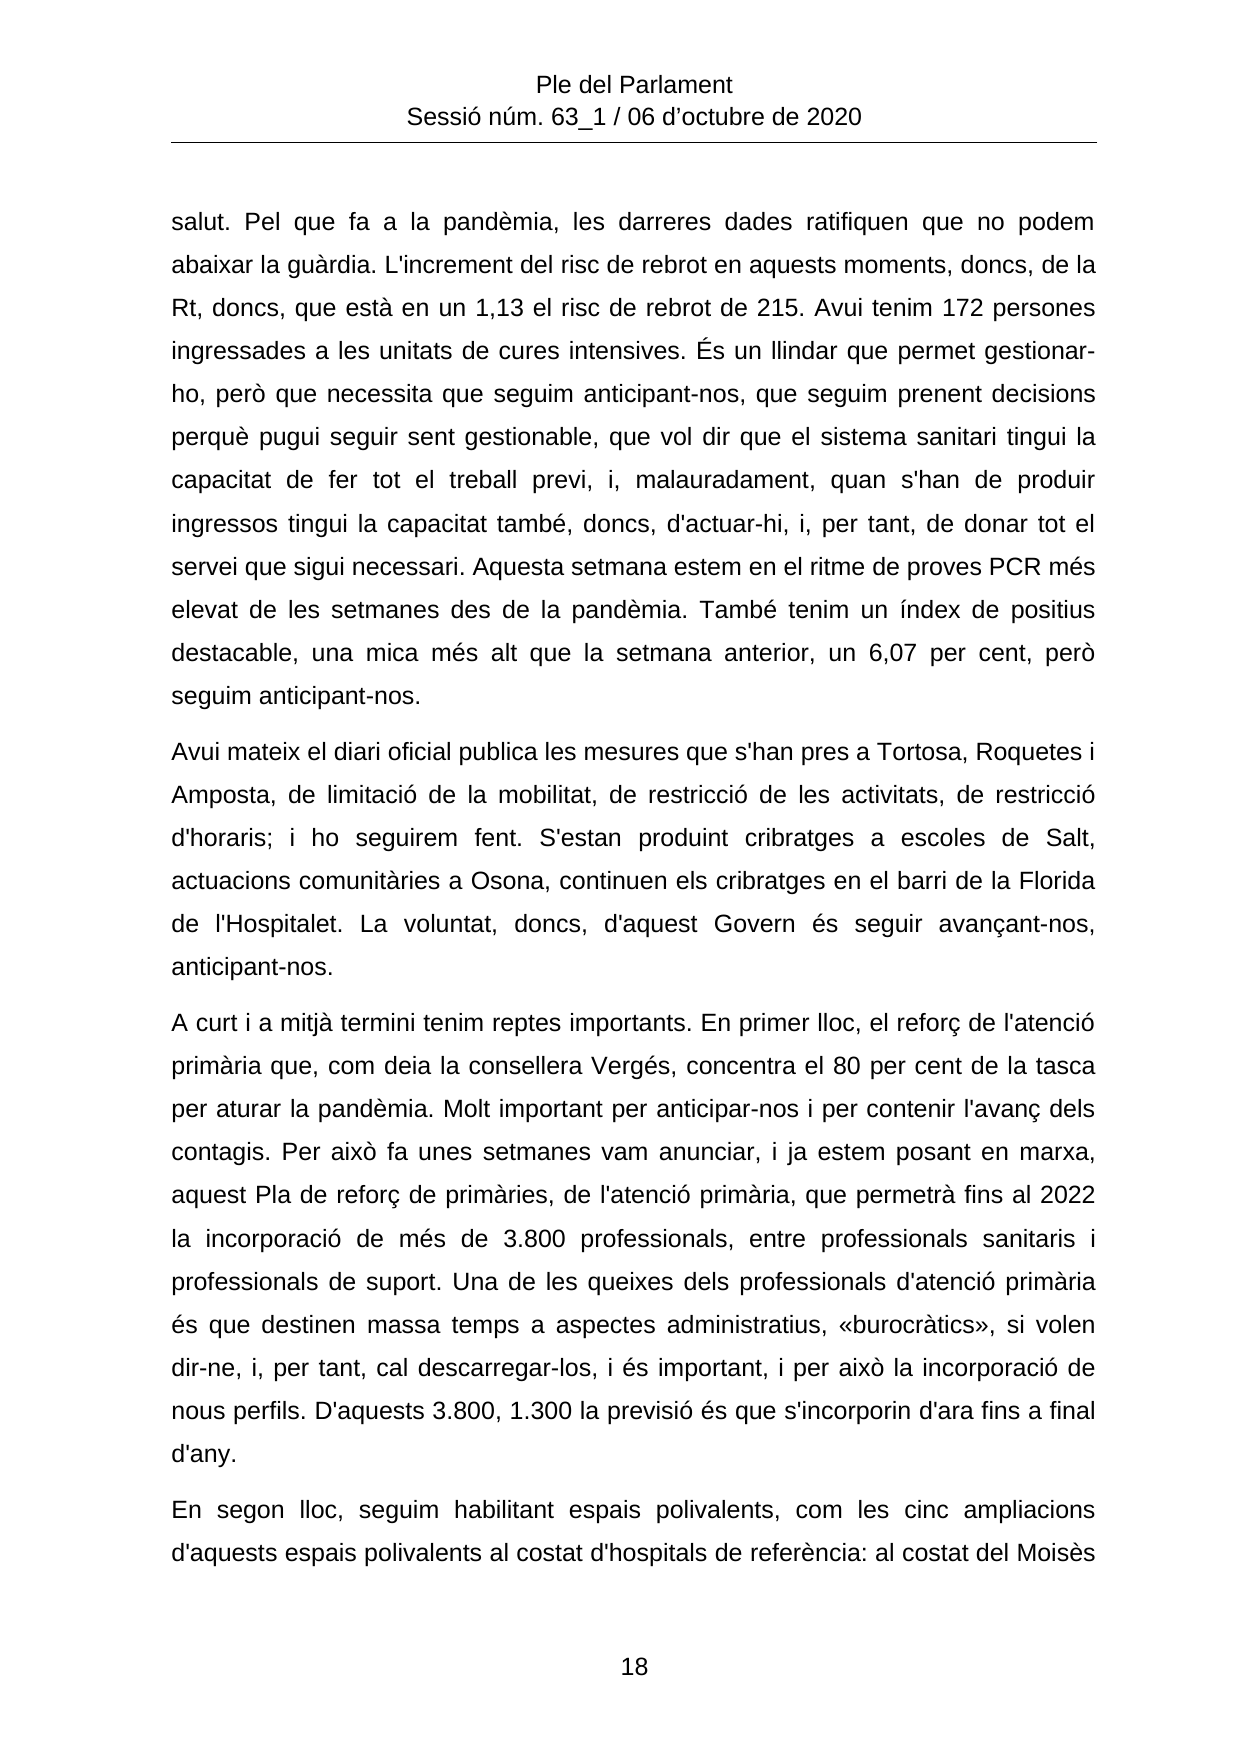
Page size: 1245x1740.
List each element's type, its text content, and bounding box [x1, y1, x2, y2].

text Avui mateix el diari oficial publica les mesures que s'han pres a Tortosa, Roquetes i Amposta, de limitació de la mobilitat, de restricció de les activitats, de restricció d'horaris; i ho seguirem fent. S'estan produint cribratges a escoles de Salt, actuacions comunitàries a Osona, continuen els cribratges en el barri de la Florida de l'Hospitalet. La voluntat, doncs, d'aquest Govern és seguir avançant-nos, anticipant-nos. [171, 737, 1097, 981]
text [171, 1495, 1097, 1567]
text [171, 207, 1097, 710]
text A curt i a mitjà termini tenim reptes importants. En primer lloc, el reforç de l'atenció primària que, com deia la consellera Vergés, concentra el 80 per cent de la tasca per aturar la pandèmia. Molt important per anticipar-nos i per contenir l'avanç dels contagis. Per això fa unes setmanes vam anunciar, i ja estem posant en marxa, aquest Pla de reforç de primàries, de l'atenció primària, que permetrà fins al 2022 la incorporació de més de 3.800 professionals, entre professionals sanitaris i professionals de suport. Una de les queixes dels professionals d'atenció primària és que destinen massa temps a aspectes administratius, «burocràtics», si volen dir-ne, i, per tant, cal descarregar-los, i és important, i per això la incorporació de nous perfils. D'aquests 3.800, 1.300 la previsió és que s'incorporin d'ara fins a final d'any. [171, 1008, 1097, 1468]
